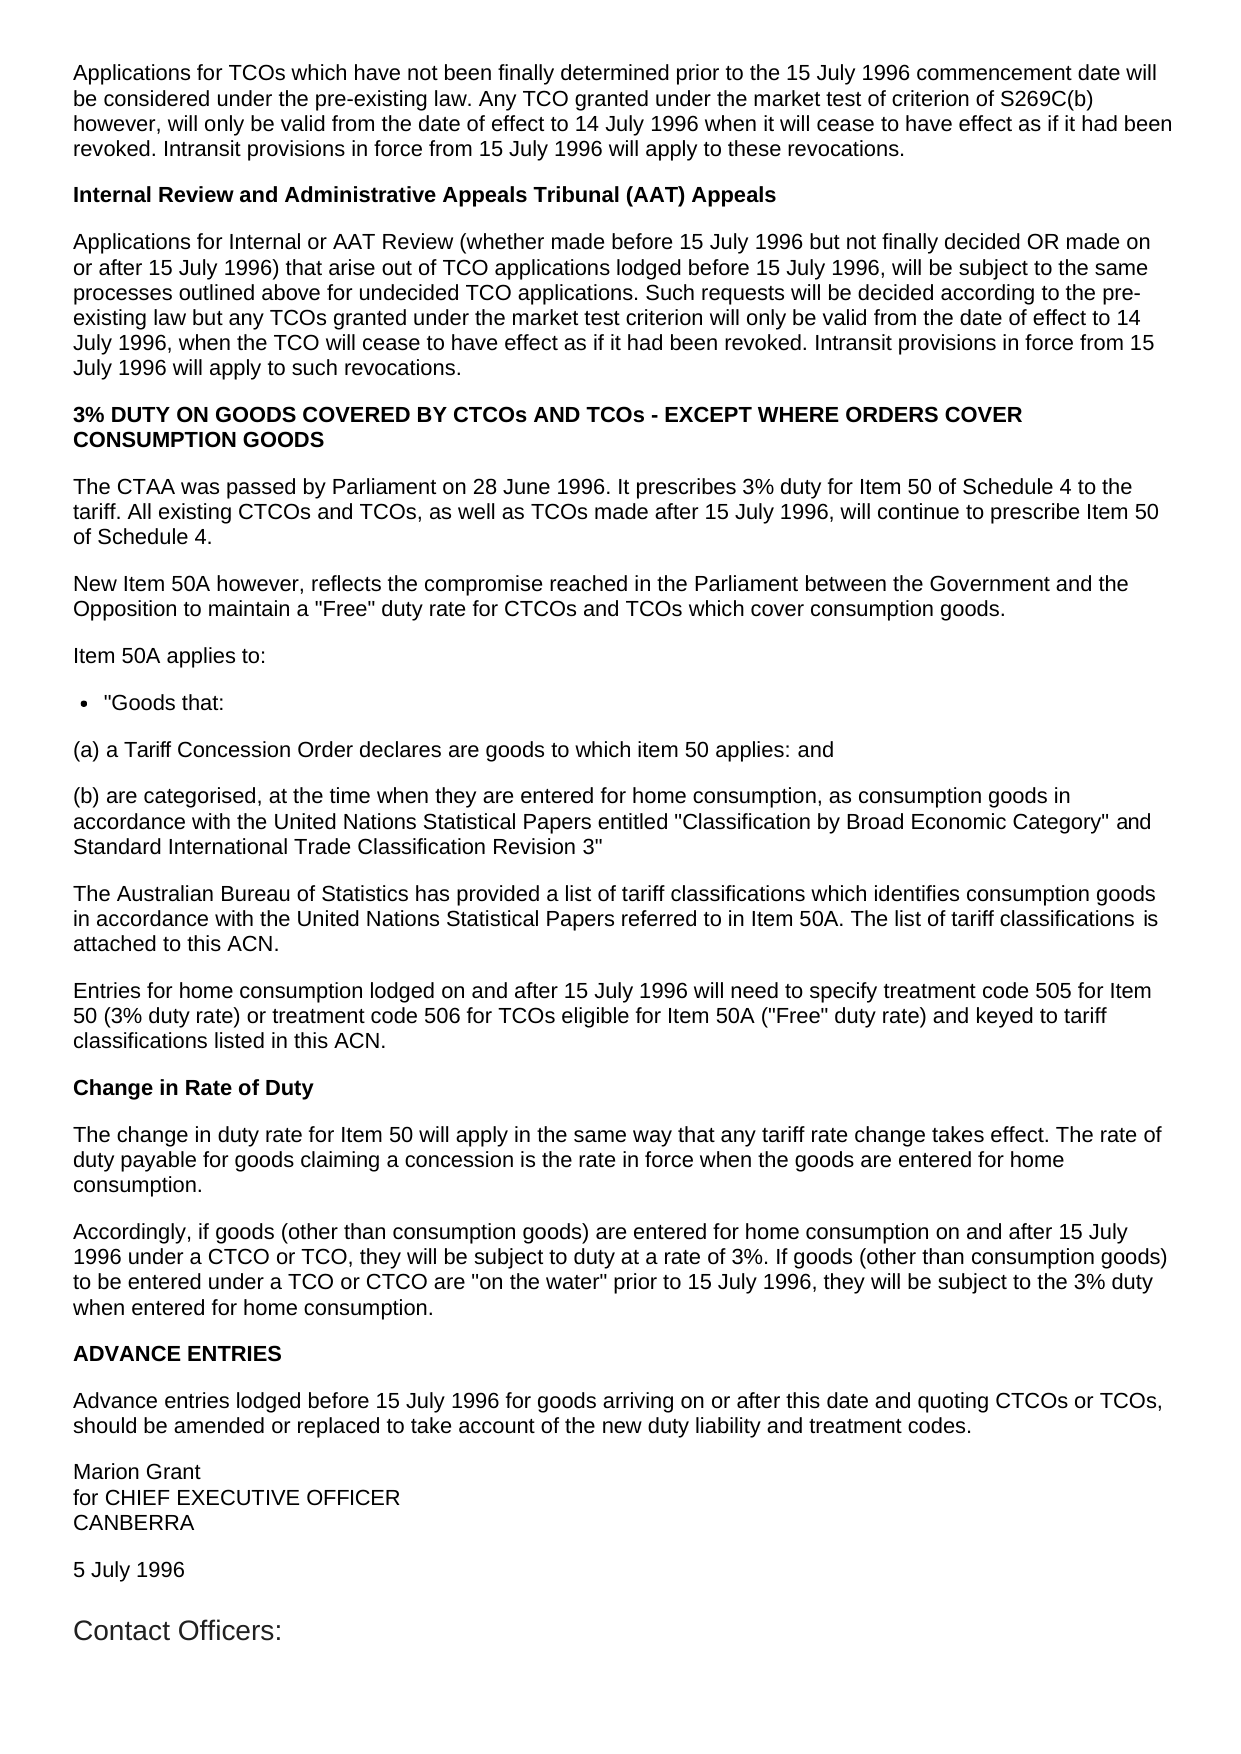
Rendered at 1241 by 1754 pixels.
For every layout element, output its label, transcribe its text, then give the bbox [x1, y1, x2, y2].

list are categorised, at the time when they are entered for home consumption, as consumption goods in accordance with the United Nations Statistical Papers entitled "Classification by Broad Economic Category" and Standard International Trade Classification Revision 3" [73, 783, 1153, 859]
text Advance entries lodged before 15 July 1996 for goods arriving on or after this date and quoting CTCOs or TCOs, should be amended or replaced to take account of the new duty liability and treatment codes. [73, 1388, 1164, 1438]
list a Tariff Concession Order declares are goods to which item 50 applies: and [73, 737, 1184, 762]
text Applications for TCOs which have not been finally determined prior to the 15 July 1996 commencement date will be considered under the pre-existing law. Any TCO granted under the market test of criterion of S269C(b) however, will only be valid from the date of effect to 14 July 1996 when it will cease to have effect as if it had been revoked. Intransit provisions in force from 15 July 1996 will apply to these revocations. [73, 60, 1180, 161]
text Entries for home consumption lodged on and after 15 July 1996 will need to specify treatment code 505 for Item 50 (3% duty rate) or treatment code 506 for TCOs eligible for Item 50A ("Free" duty rate) and keyed to tariff classifications listed in this ACN. [73, 978, 1155, 1053]
text Item 50A applies to: "Goods that: [73, 643, 269, 715]
subtitle Internal Review and Administrative Appeals Tribunal (AAT) Appeals [73, 182, 1184, 207]
text The CTAA was passed by Parliament on 28 June 1996. It prescribes 3% duty for Item 50 of Schedule 4 to the tariff. All existing CTCOs and TCOs, as well as TCOs made after 15 July 1996, will continue to prescribe Item 50 of Schedule 4. [73, 473, 1165, 549]
subtitle ADVANCE ENTRIES [73, 1341, 1184, 1366]
subtitle Change in Rate of Duty [73, 1075, 1184, 1100]
text 5 July 1996 [73, 1557, 1184, 1582]
text Marion Grant [73, 1460, 1184, 1485]
text The change in duty rate for Item 50 will apply in the same way that any tariff rate change takes effect. The rate of duty payable for goods claiming a concession is the rate in force when the goods are entered for home consumption. [73, 1122, 1184, 1197]
text New Item 50A however, reflects the compromise reached in the Parliament between the Government and the Opposition to maintain a "Free" duty rate for CTCOs and TCOs which cover consumption goods. [73, 571, 1184, 621]
text Applications for Internal or AAT Review (whether made before 15 July 1996 but not finally decided OR made on or after 15 July 1996) that arise out of TCO applications lodged before 15 July 1996, will be subject to the same processes outlined above for undecided TCO applications. Such requests will be decided according to the pre- existing law but any TCOs granted under the market test criterion will only be valid from the date of effect to 14 July 1996, when the TCO will cease to have effect as if it had been revoked. Intransit provisions in force from 15 July 1996 will apply to such revocations. [73, 229, 1165, 381]
text for CHIEF EXECUTIVE OFFICER CANBERRA [73, 1485, 520, 1535]
text Contact Officers: [73, 1614, 1184, 1646]
text Accordingly, if goods (other than consumption goods) are entered for home consumption on and after 15 July 1996 under a CTCO or TCO, they will be subject to duty at a rate of 3%. If goods (other than consumption goods) to be entered under a TCO or CTCO are "on the water" prior to 15 July 1996, they will be subject to the 3% duty when entered for home consumption. [73, 1219, 1171, 1319]
subtitle 3% DUTY ON GOODS COVERED BY CTCOs AND TCOs - EXCEPT WHERE ORDERS COVER CONSUMPTION GOODS [73, 401, 1026, 452]
text The Australian Bureau of Statistics has provided a list of tariff classifications which identifies consumption goods in accordance with the United Nations Statistical Papers referred to in Item 50A. The list of tariff classifications is attached to this ACN. [73, 881, 1158, 956]
